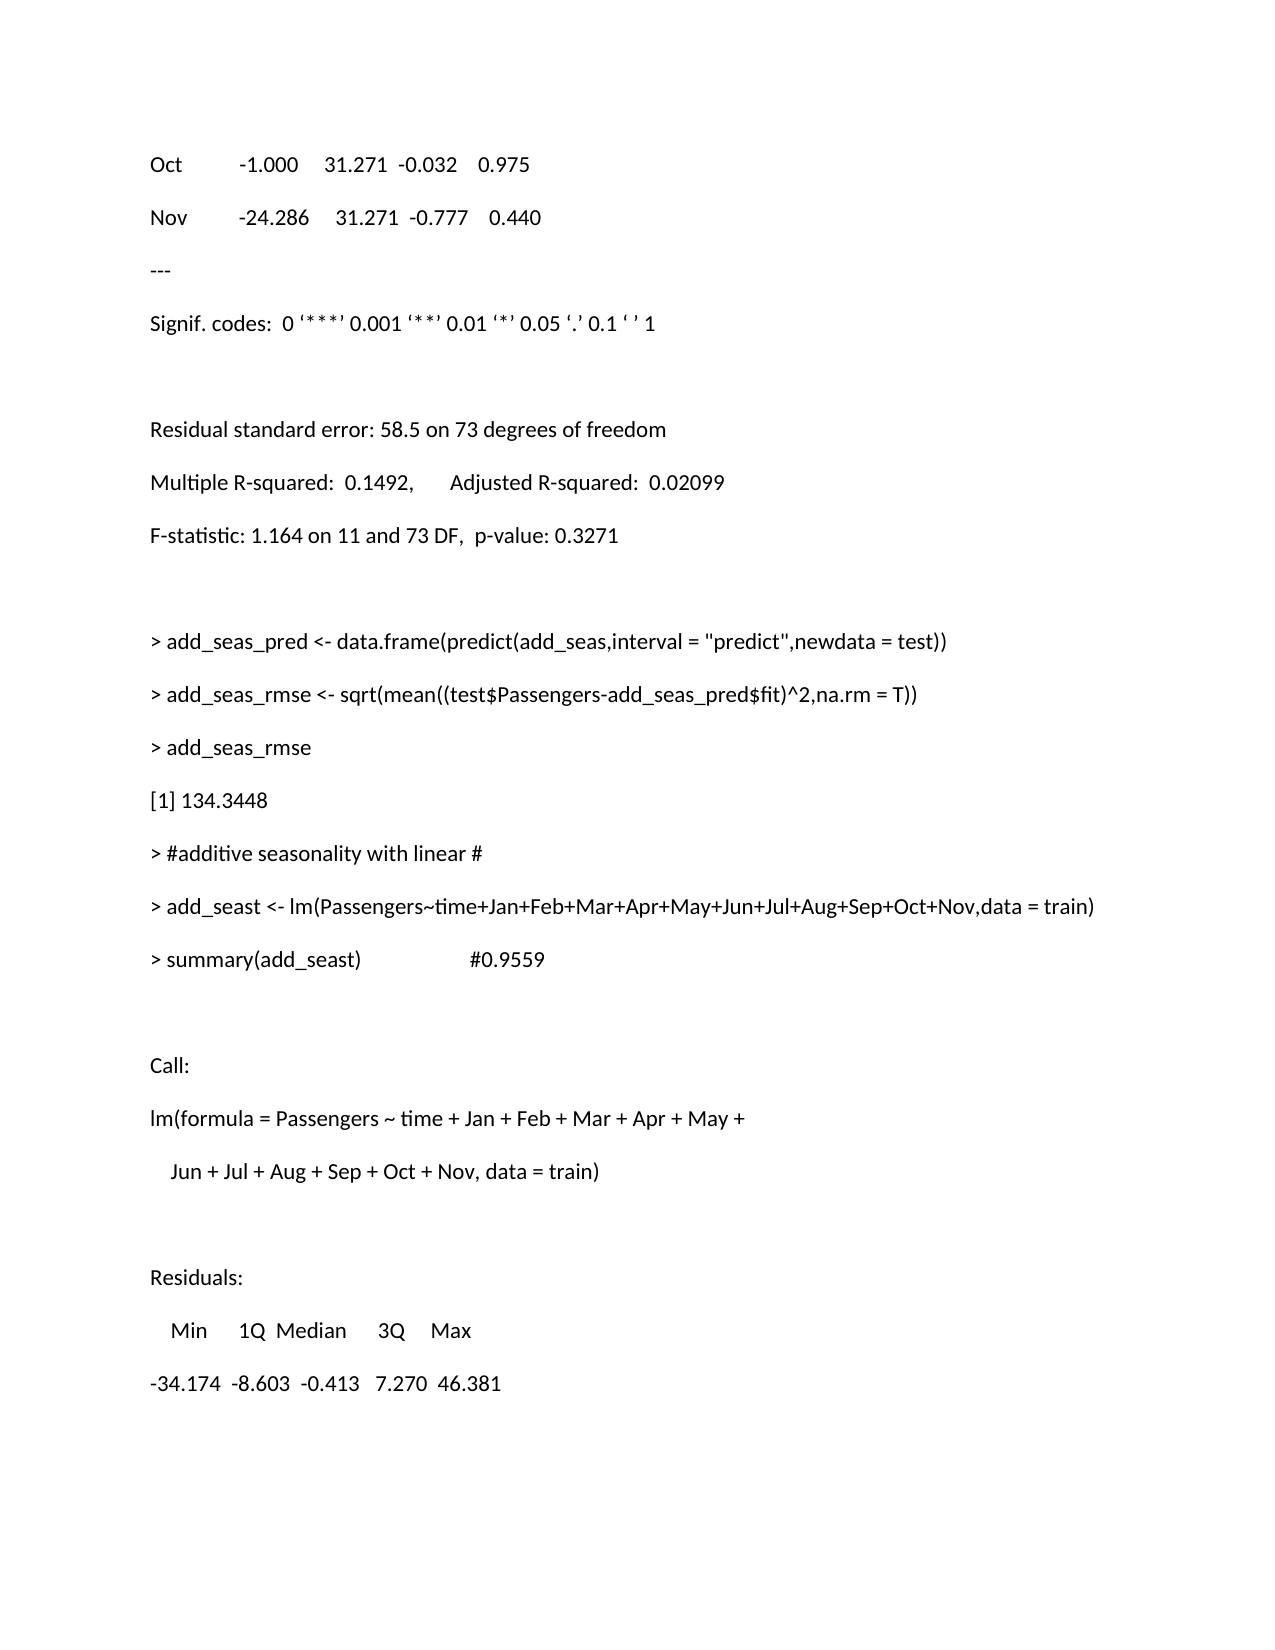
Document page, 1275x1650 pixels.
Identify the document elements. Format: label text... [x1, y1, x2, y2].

text > add_seas_rmse [150, 733, 1125, 761]
text Call: [150, 1051, 1125, 1079]
text -34.174 -8.603 -0.413 7.270 46.381 [150, 1369, 1125, 1397]
text Nov -24.286 31.271 -0.777 0.440 [150, 203, 1125, 231]
text --- [150, 256, 1125, 284]
text Residual standard error: 58.5 on 73 degrees of freedom [150, 415, 1125, 443]
text lm(formula = Passengers ~ time + Jan + Feb + Mar + Apr + May + [150, 1104, 1125, 1132]
text > add_seas_rmse <- sqrt(mean((test$Passengers-add_seas_pred$fit)^2,na.rm = T)) [150, 680, 1125, 708]
text > add_seas_pred <- data.frame(predict(add_seas,interval = "predict",newdata = test)) [150, 627, 1125, 655]
text Jun + Jul + Aug + Sep + Oct + Nov, data = train) [150, 1157, 1125, 1185]
text Oct -1.000 31.271 -0.032 0.975 [150, 150, 1125, 178]
text > add_seast <- lm(Passengers~time+Jan+Feb+Mar+Apr+May+Jun+Jul+Aug+Sep+Oct+Nov,data = train) [150, 892, 1125, 920]
text Min 1Q Median 3Q Max [150, 1316, 1125, 1344]
text > summary(add_seast) #0.9559 [150, 945, 1125, 973]
text > #additive seasonality with linear # [150, 839, 1125, 867]
text Residuals: [150, 1263, 1125, 1291]
text Signif. codes: 0 ‘***’ 0.001 ‘**’ 0.01 ‘*’ 0.05 ‘.’ 0.1 ‘ ’ 1 [150, 309, 1125, 337]
text F-statistic: 1.164 on 11 and 73 DF, p-value: 0.3271 [150, 521, 1125, 549]
text Multiple R-squared: 0.1492, Adjusted R-squared: 0.02099 [150, 468, 1125, 496]
text [1] 134.3448 [150, 786, 1125, 814]
